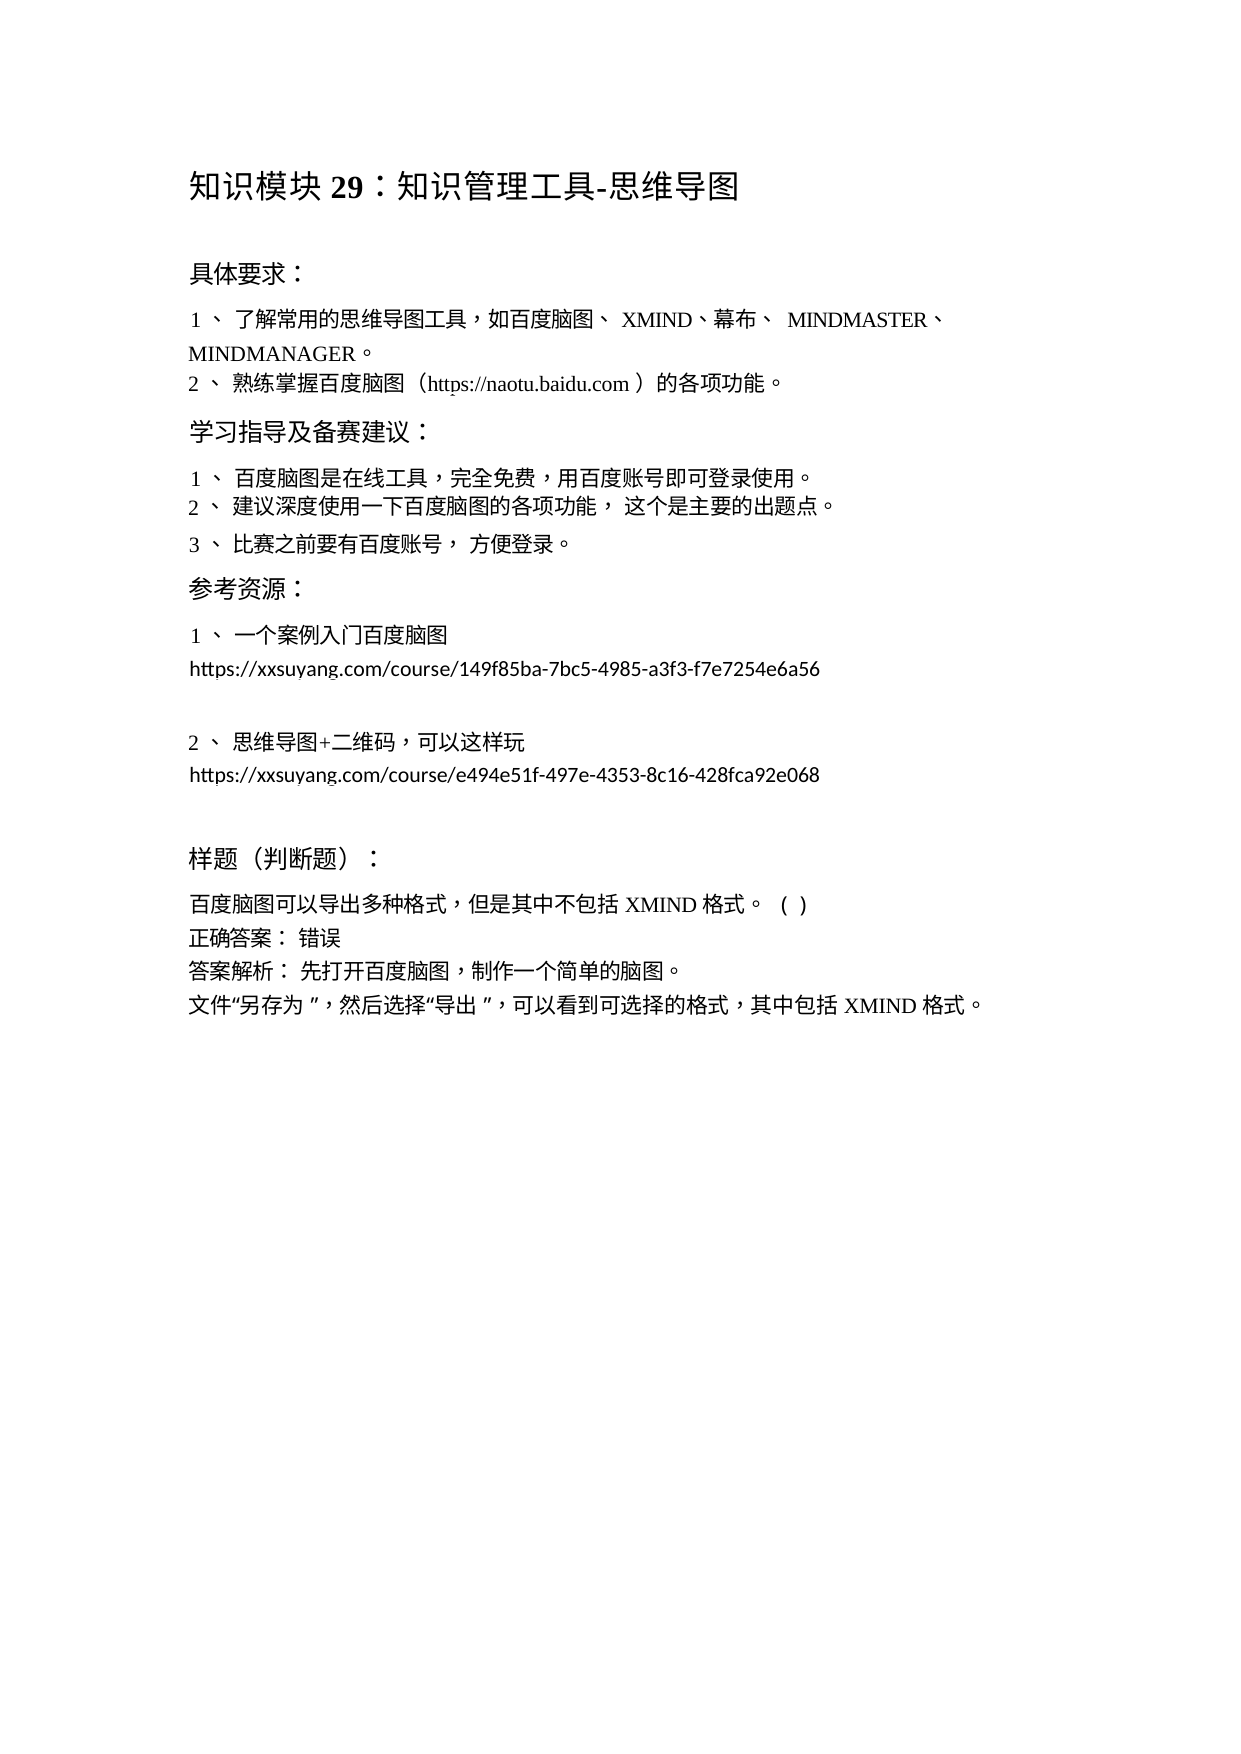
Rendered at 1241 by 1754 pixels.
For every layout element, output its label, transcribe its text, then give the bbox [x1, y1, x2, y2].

text https://xxsuyang.com/course/149f85ba-7bc5-4985-a3f3-f7e7254e6a56 [189, 657, 1054, 681]
text 学习指导及备赛建议： [189, 417, 1054, 448]
text 知识模块 29：知识管理工具-思维导图 [189, 166, 1054, 207]
text 答案解析： 先打开百度脑图，制作一个简单的脑图。 [188, 958, 1054, 985]
text 2 、 熟练掌握百度脑图（https://naotu.baidu.com ）的各项功能。 [188, 368, 1054, 397]
text 百度脑图可以导出多种格式，但是其中不包括 XMIND 格式。 ( ) [189, 891, 1054, 918]
text 2 、 建议深度使用一下百度脑图的各项功能， 这个是主要的出题点。 [188, 498, 1054, 531]
text 1 、 百度脑图是在线工具，完全免费，用百度账号即可登录使用。 [190, 464, 1054, 492]
text MINDMANAGER。 [188, 344, 1054, 366]
text 样题（判断题）： [188, 844, 1054, 875]
text 3 、 比赛之前要有百度账号， 方便登录。 [188, 531, 1054, 558]
text 2 、 思维导图+二维码，可以这样玩 [188, 728, 1054, 756]
text 1 、 了解常用的思维导图工具，如百度脑图、 XMIND、幕布、 MINDMASTER、 [190, 306, 1054, 333]
text 具体要求： [189, 259, 1054, 290]
text 文件“另存为 ”，然后选择“导出 ”，可以看到可选择的格式，其中包括 XMIND 格式。 [188, 992, 1054, 1019]
text 1 、 一个案例入门百度脑图 [190, 622, 1054, 649]
text https://xxsuyang.com/course/e494e51f-497e-4353-8c16-428fca92e068 [189, 763, 1054, 787]
text 参考资源： [189, 574, 1054, 605]
text 正确答案： 错误 [189, 924, 1054, 952]
